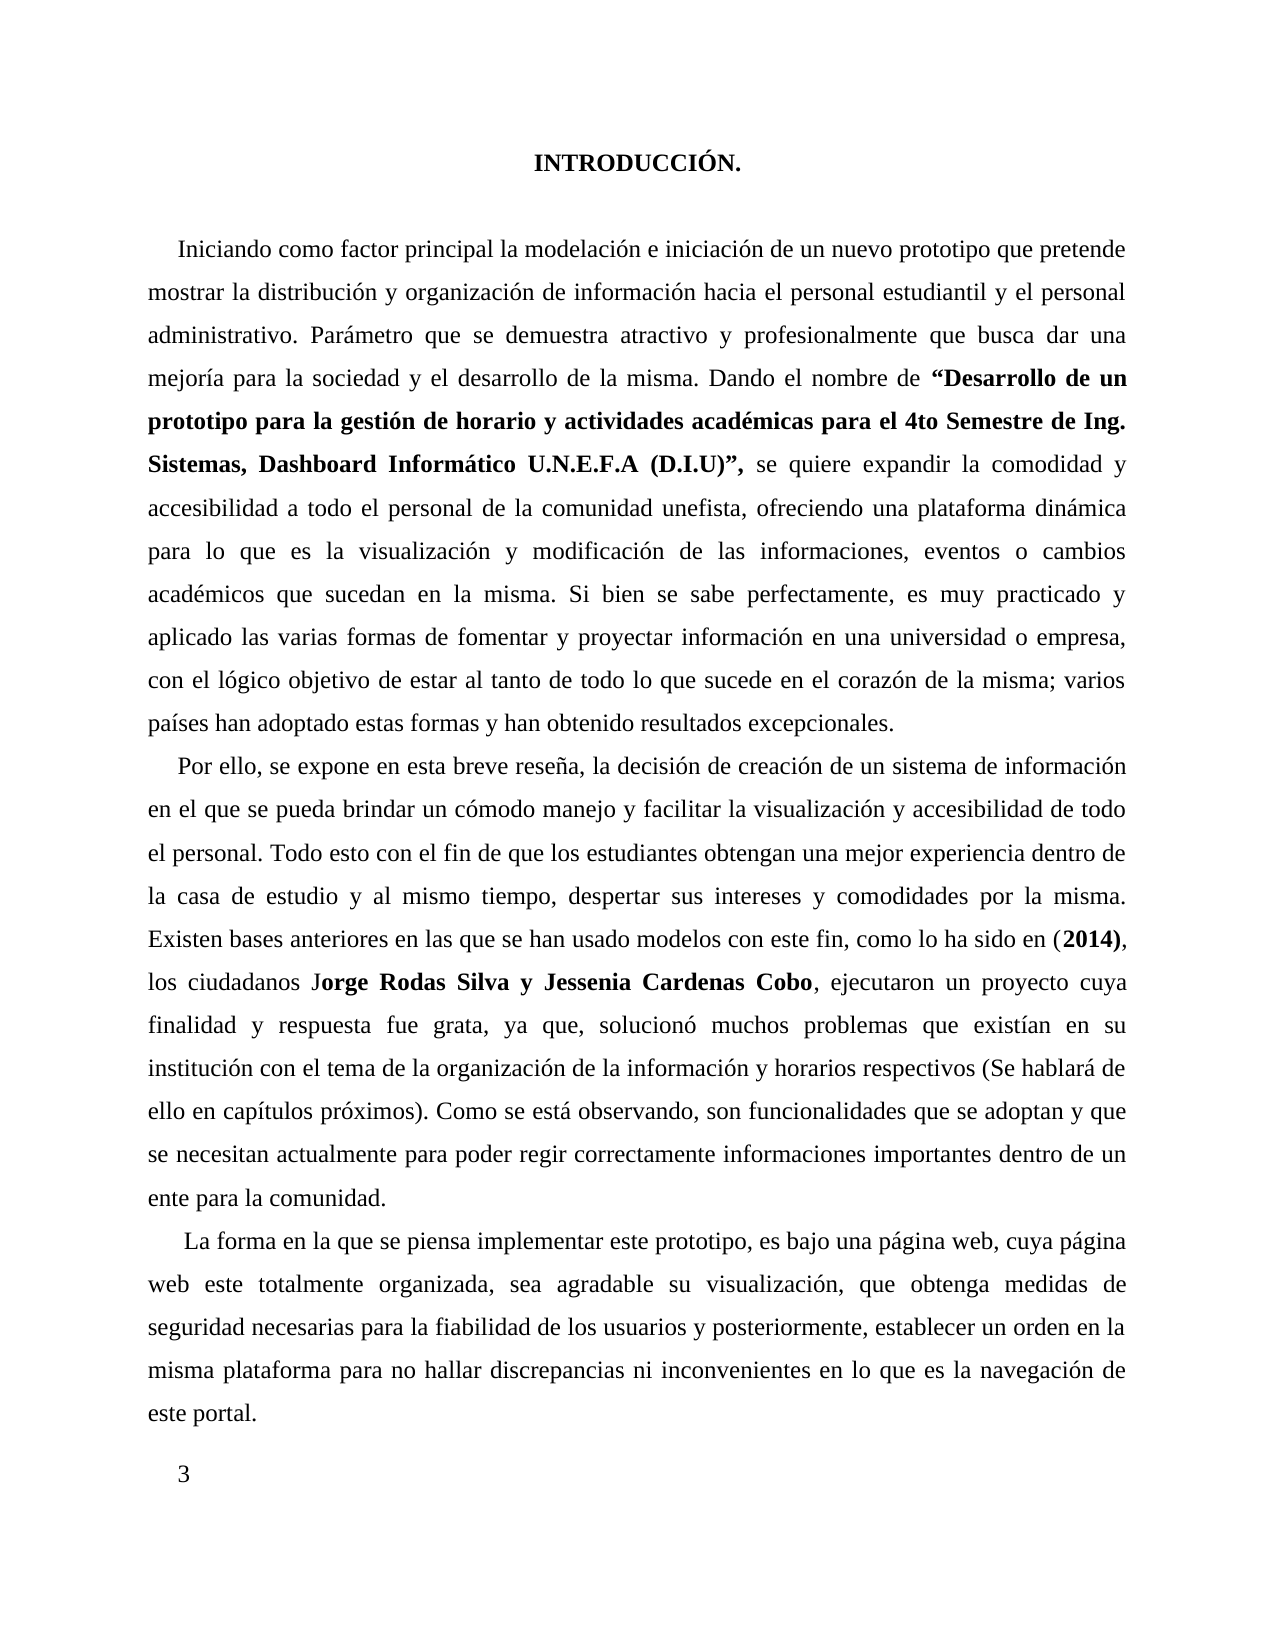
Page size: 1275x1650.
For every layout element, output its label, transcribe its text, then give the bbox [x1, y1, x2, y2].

text Por ello, se expone en esta breve reseña, la decisión de creación de un sistema de información en el que se pueda brindar un cómodo manejo y facilitar la visualización y accesibilidad de todo el personal. Todo esto con el fin de que los estudiantes obtengan una mejor experiencia dentro de la casa de estudio y al mismo tiempo, despertar sus intereses y comodidades por la misma. Existen bases anteriores en las que se han usado modelos con este fin, como lo ha sido en (2014), los ciudadanos Jorge Rodas Silva y Jessenia Cardenas Cobo, ejecutaron un proyecto cuya finalidad y respuesta fue grata, ya que, solucionó muchos problemas que existían en su institución con el tema de la organización de la información y horarios respectivos (Se hablará de ello en capítulos próximos). Como se está observando, son funcionalidades que se adoptan y que se necesitan actualmente para poder regir correctamente informaciones importantes dentro de un ente para la comunidad. [148, 751, 1127, 1211]
text Iniciando como factor principal la modelación e iniciación de un nuevo prototipo que pretende mostrar la distribución y organización de información hacia el personal estudiantil y el personal administrativo. Parámetro que se demuestra atractivo y profesionalmente que busca dar una mejoría para la sociedad y el desarrollo de la misma. Dando el nombre de “Desarrollo de un prototipo para la gestión de horario y actividades académicas para el 4to Semestre de Ing. Sistemas, Dashboard Informático U.N.E.F.A (D.I.U)”, se quiere expandir la comodidad y accesibilidad a todo el personal de la comunidad unefista, ofreciendo una plataforma dinámica para lo que es la visualización y modificación de las informaciones, eventos o cambios académicos que sucedan en la misma. Si bien se sabe perfectamente, es muy practicado y aplicado las varias formas de fomentar y proyectar información en una universidad o empresa, con el lógico objetivo de estar al tanto de todo lo que sucede en el corazón de la misma; varios países han adoptado estas formas y han obtenido resultados excepcionales. [148, 234, 1127, 737]
text La forma en la que se piensa implementar este prototipo, es bajo una página web, cuya página web este totalmente organizada, sea agradable su visualización, que obtenga medidas de seguridad necesarias para la fiabilidad de los usuarios y posteriormente, establecer un orden en la misma plataforma para no hallar discrepancias ni inconvenientes en lo que es la navegación de este portal. [148, 1226, 1127, 1427]
text INTRODUCCIÓN. [148, 148, 1127, 176]
